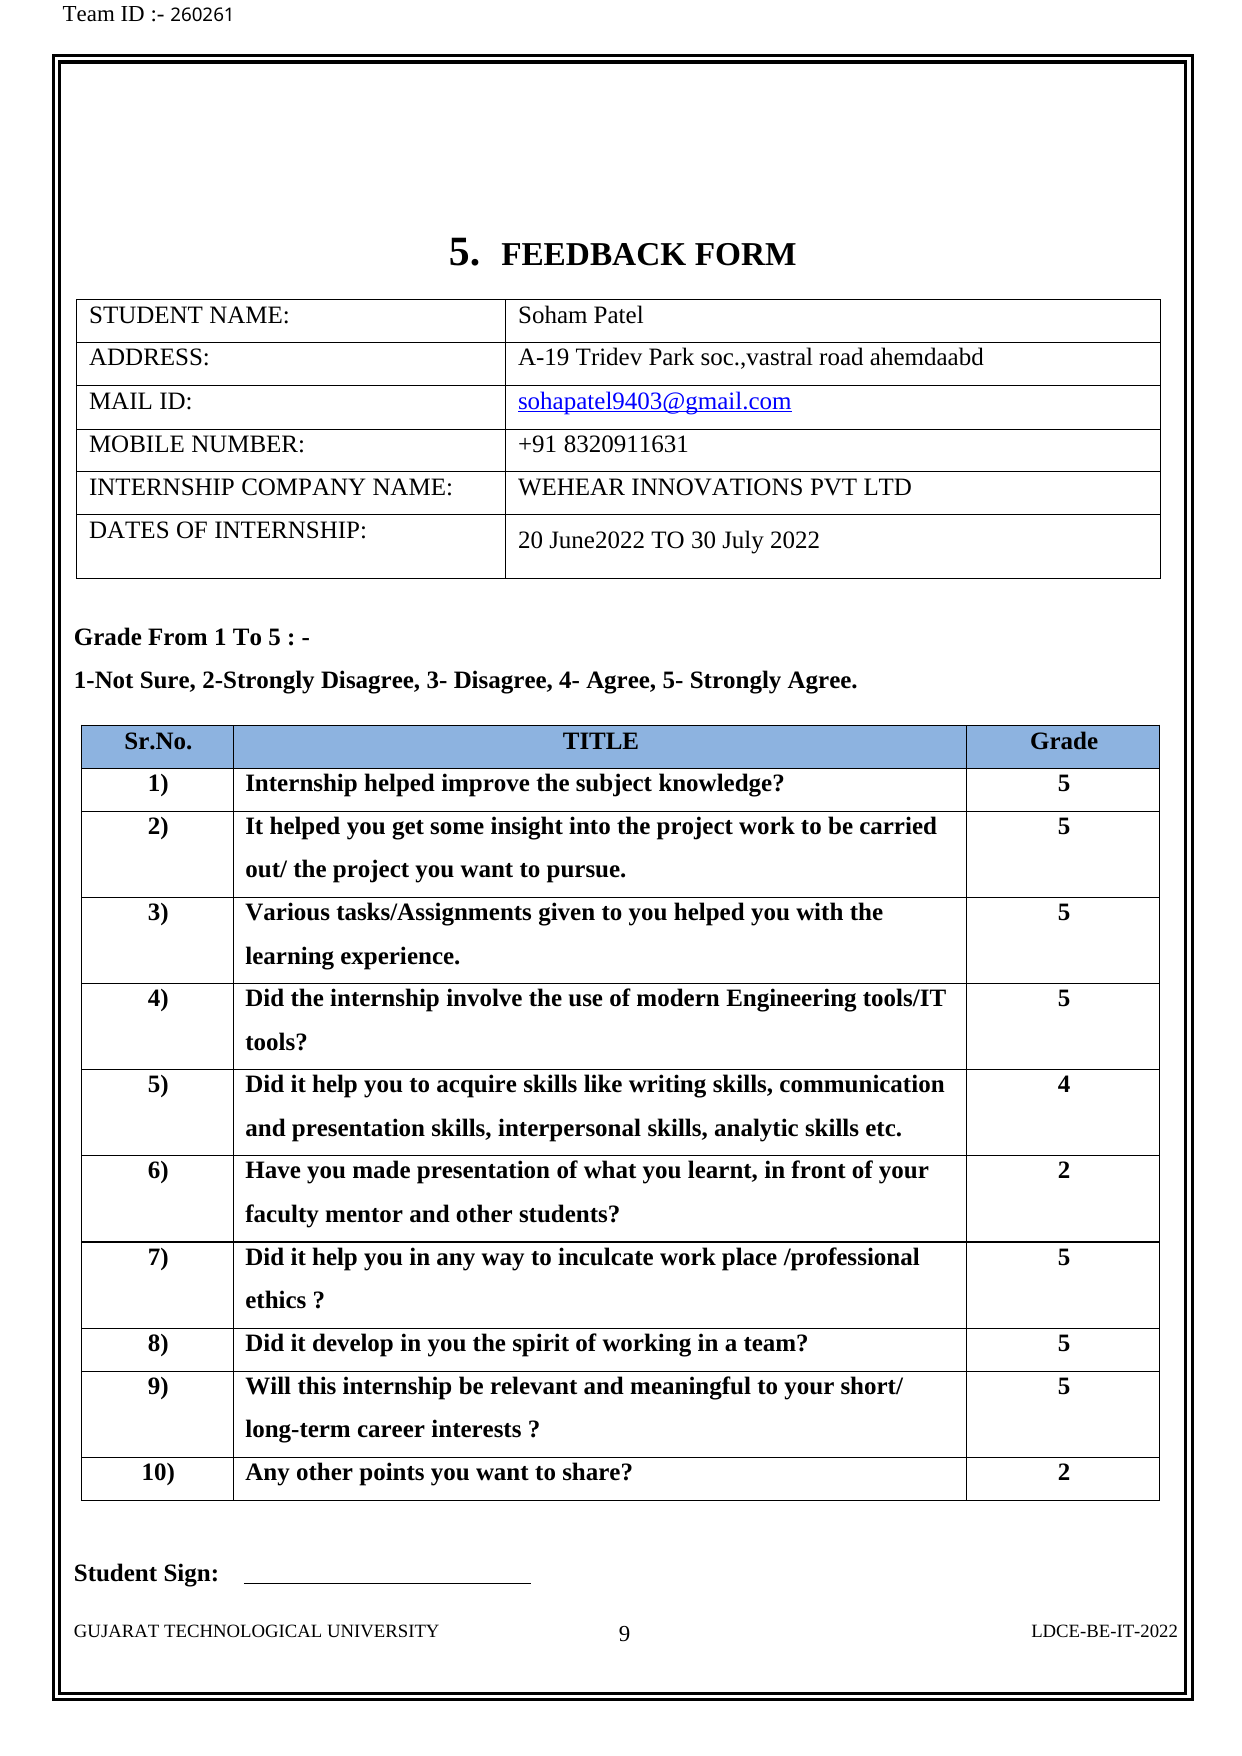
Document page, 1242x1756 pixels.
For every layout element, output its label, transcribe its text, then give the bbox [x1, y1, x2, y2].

table_header Sr.No. [82, 726, 233, 768]
table_header STUDENT NAME: [77, 300, 505, 342]
table_cell 5 [967, 898, 1159, 983]
table_cell 20 June2022 TO 30 July 2022 [506, 515, 1160, 578]
table_header Grade [967, 726, 1159, 768]
subtitle Grade From 1 To 5 : - [74, 622, 1184, 651]
table_cell Various tasks/Assignments given to you helped you with the learning experience. [234, 898, 966, 983]
table_cell 4 [967, 1070, 1159, 1155]
table_cell 5 [967, 1372, 1159, 1457]
table_cell 5 [967, 1243, 1159, 1328]
subtitle Student Sign: [74, 1558, 1184, 1587]
table_cell WEHEAR INNOVATIONS PVT LTD [506, 472, 1160, 514]
table_cell Have you made presentation of what you learnt, in front of your faculty mentor and other students? [234, 1156, 966, 1241]
table_cell 5 [967, 769, 1159, 811]
subtitle FEEDBACK FORM [449, 226, 1184, 274]
table_cell 4) [82, 984, 233, 1069]
table_header Soham Patel [506, 300, 1160, 342]
table_cell sohapatel9403@gmail.com [506, 386, 1160, 428]
table_cell MAIL ID: [77, 386, 505, 428]
table_cell Will this internship be relevant and meaningful to your short/ long-term career interests ? [234, 1372, 966, 1457]
table_cell It helped you get some insight into the project work to be carried out/ the project you want to pursue. [234, 812, 966, 897]
table_cell 2) [82, 812, 233, 897]
text 1-Not Sure, 2-Strongly Disagree, 3- Disagree, 4- Agree, 5- Strongly Agree. [74, 665, 1184, 694]
table_cell Any other points you want to share? [234, 1458, 966, 1499]
table_cell ADDRESS: [77, 343, 505, 385]
table_cell A-19 Tridev Park soc.,vastral road ahemdaabd [506, 343, 1160, 385]
table_header TITLE [234, 726, 966, 768]
table_cell 5) [82, 1070, 233, 1155]
table_cell 10) [82, 1458, 233, 1499]
table_cell 9) [82, 1372, 233, 1457]
table_cell +91 8320911631 [506, 430, 1160, 471]
table_cell INTERNSHIP COMPANY NAME: [77, 472, 505, 514]
table_cell 2 [967, 1458, 1159, 1499]
table_cell Did the internship involve the use of modern Engineering tools/IT tools? [234, 984, 966, 1069]
table_cell 7) [82, 1243, 233, 1328]
table_cell 8) [82, 1329, 233, 1371]
table_cell 3) [82, 898, 233, 983]
table_cell 2 [967, 1156, 1159, 1241]
table_cell DATES OF INTERNSHIP: [77, 515, 505, 578]
table_cell 5 [967, 1329, 1159, 1371]
table_cell Did it develop in you the spirit of working in a team? [234, 1329, 966, 1371]
table_cell Internship helped improve the subject knowledge? [234, 769, 966, 811]
table_cell 5 [967, 984, 1159, 1069]
table_cell 1) [82, 769, 233, 811]
table_cell MOBILE NUMBER: [77, 430, 505, 471]
table_cell 5 [967, 812, 1159, 897]
table_cell Did it help you to acquire skills like writing skills, communication and presentation skills, interpersonal skills, analytic skills etc. [234, 1070, 966, 1155]
table_cell Did it help you in any way to inculcate work place /professional ethics ? [234, 1243, 966, 1328]
table_cell 6) [82, 1156, 233, 1241]
